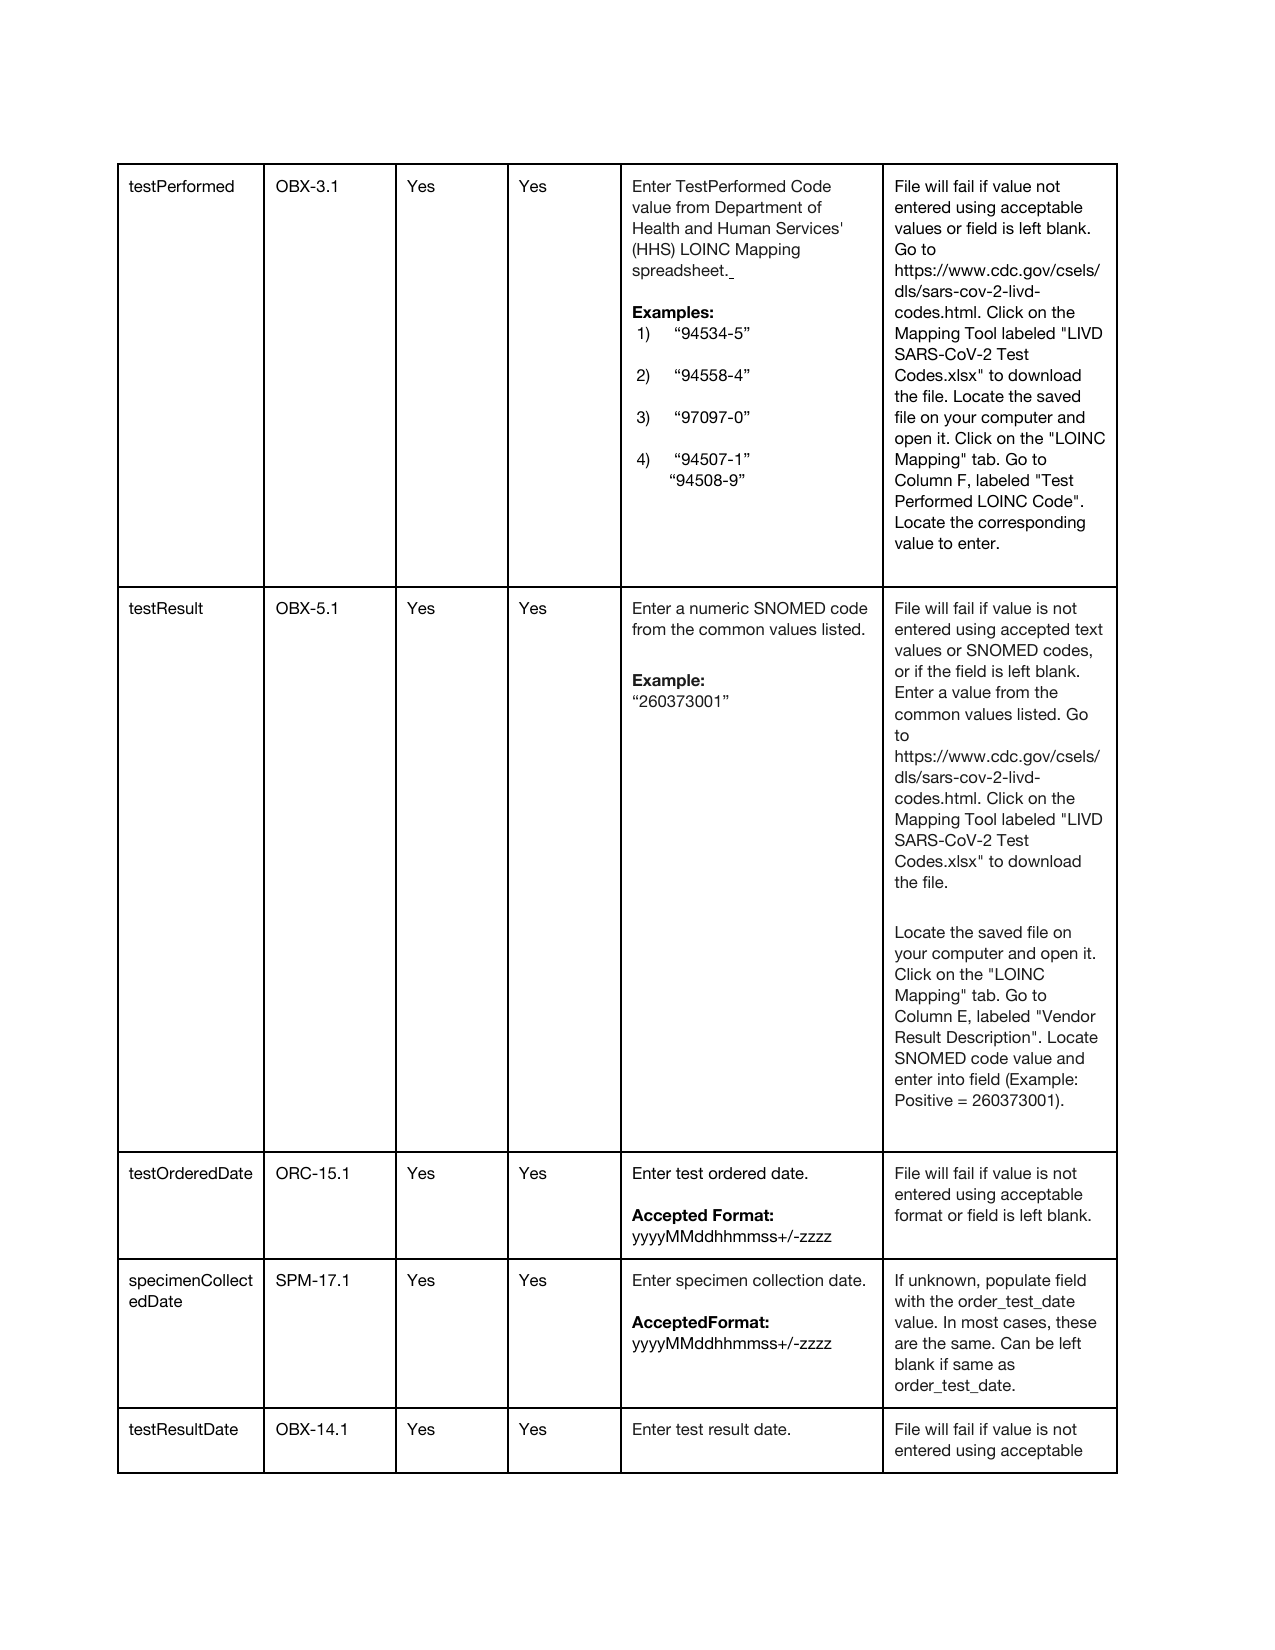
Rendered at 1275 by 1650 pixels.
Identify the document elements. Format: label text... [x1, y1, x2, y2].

table_cell Yes [397, 1153, 507, 1258]
table_cell File will fail if value is not entered using acceptable format or field is left blank. [884, 1153, 1116, 1258]
table_cell Yes [509, 1409, 620, 1472]
table_cell Enter test ordered date. Accepted Format: yyyyMMddhhmmss+/-zzzz [622, 1153, 882, 1258]
table_cell Enter specimen collection date. AcceptedFormat: yyyyMMddhhmmss+/-zzzz [622, 1260, 882, 1407]
table_cell File will fail if value not entered using acceptable values or field is left blank. Go to https://www.cdc.gov/csels/dls/sars-cov-2-livd-codes.html. Click on the Mapping Tool labeled "LIVD SARS-CoV-2 Test Codes.xlsx" to download the file. Locate the saved file on your computer and open it. Click on the "LOINC Mapping" tab. Go to Column F, labeled "Test Performed LOINC Code". Locate the corresponding value to enter. [884, 165, 1116, 586]
table_cell OBX-5.1 [265, 588, 395, 1151]
table_cell Yes [509, 1260, 620, 1407]
table_cell SPM-17.1 [265, 1260, 395, 1407]
table_cell testOrderedDate [119, 1153, 263, 1258]
table_cell Yes [509, 588, 620, 1151]
table_cell Enter a numeric SNOMED code from the common values listed. Example: “260373001” [622, 588, 882, 1151]
table_cell OBX-3.1 [265, 165, 395, 586]
table_cell Yes [397, 165, 507, 586]
table_cell OBX-14.1 [265, 1409, 395, 1472]
table_cell specimenCollectedDate [119, 1260, 263, 1407]
table_cell If unknown, populate field with the order_test_date value. In most cases, these are the same. Can be left blank if same as order_test_date. [884, 1260, 1116, 1407]
table_cell Yes [509, 1153, 620, 1258]
table_cell testPerformed [119, 165, 263, 586]
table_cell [884, 1409, 1116, 1472]
table_cell Yes [397, 1409, 507, 1472]
table_cell testResult [119, 588, 263, 1151]
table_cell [622, 1409, 882, 1472]
table_cell Enter TestPerformed Code value from Department of Health and Human Services' (HHS) LOINC Mapping spreadsheet. Examples: “94534-5” “94558-4” “97097-0” “94507-1” “94508-9” [622, 165, 882, 586]
table_cell ORC-15.1 [265, 1153, 395, 1258]
table_cell testResultDate [119, 1409, 263, 1472]
table_cell File will fail if value is not entered using accepted text values or SNOMED codes, or if the field is left blank. Enter a value from the common values listed. Go to https://www.cdc.gov/csels/dls/sars-cov-2-livd-codes.html. Click on the Mapping Tool labeled "LIVD SARS-CoV-2 Test Codes.xlsx" to download the file. Locate the saved file on your computer and open it. Click on the "LOINC Mapping" tab. Go to Column E, labeled "Vendor Result Description". Locate SNOMED code value and enter into field (Example: Positive = 260373001). [884, 588, 1116, 1151]
table_cell Yes [397, 588, 507, 1151]
table_cell Yes [397, 1260, 507, 1407]
table_cell Yes [509, 165, 620, 586]
